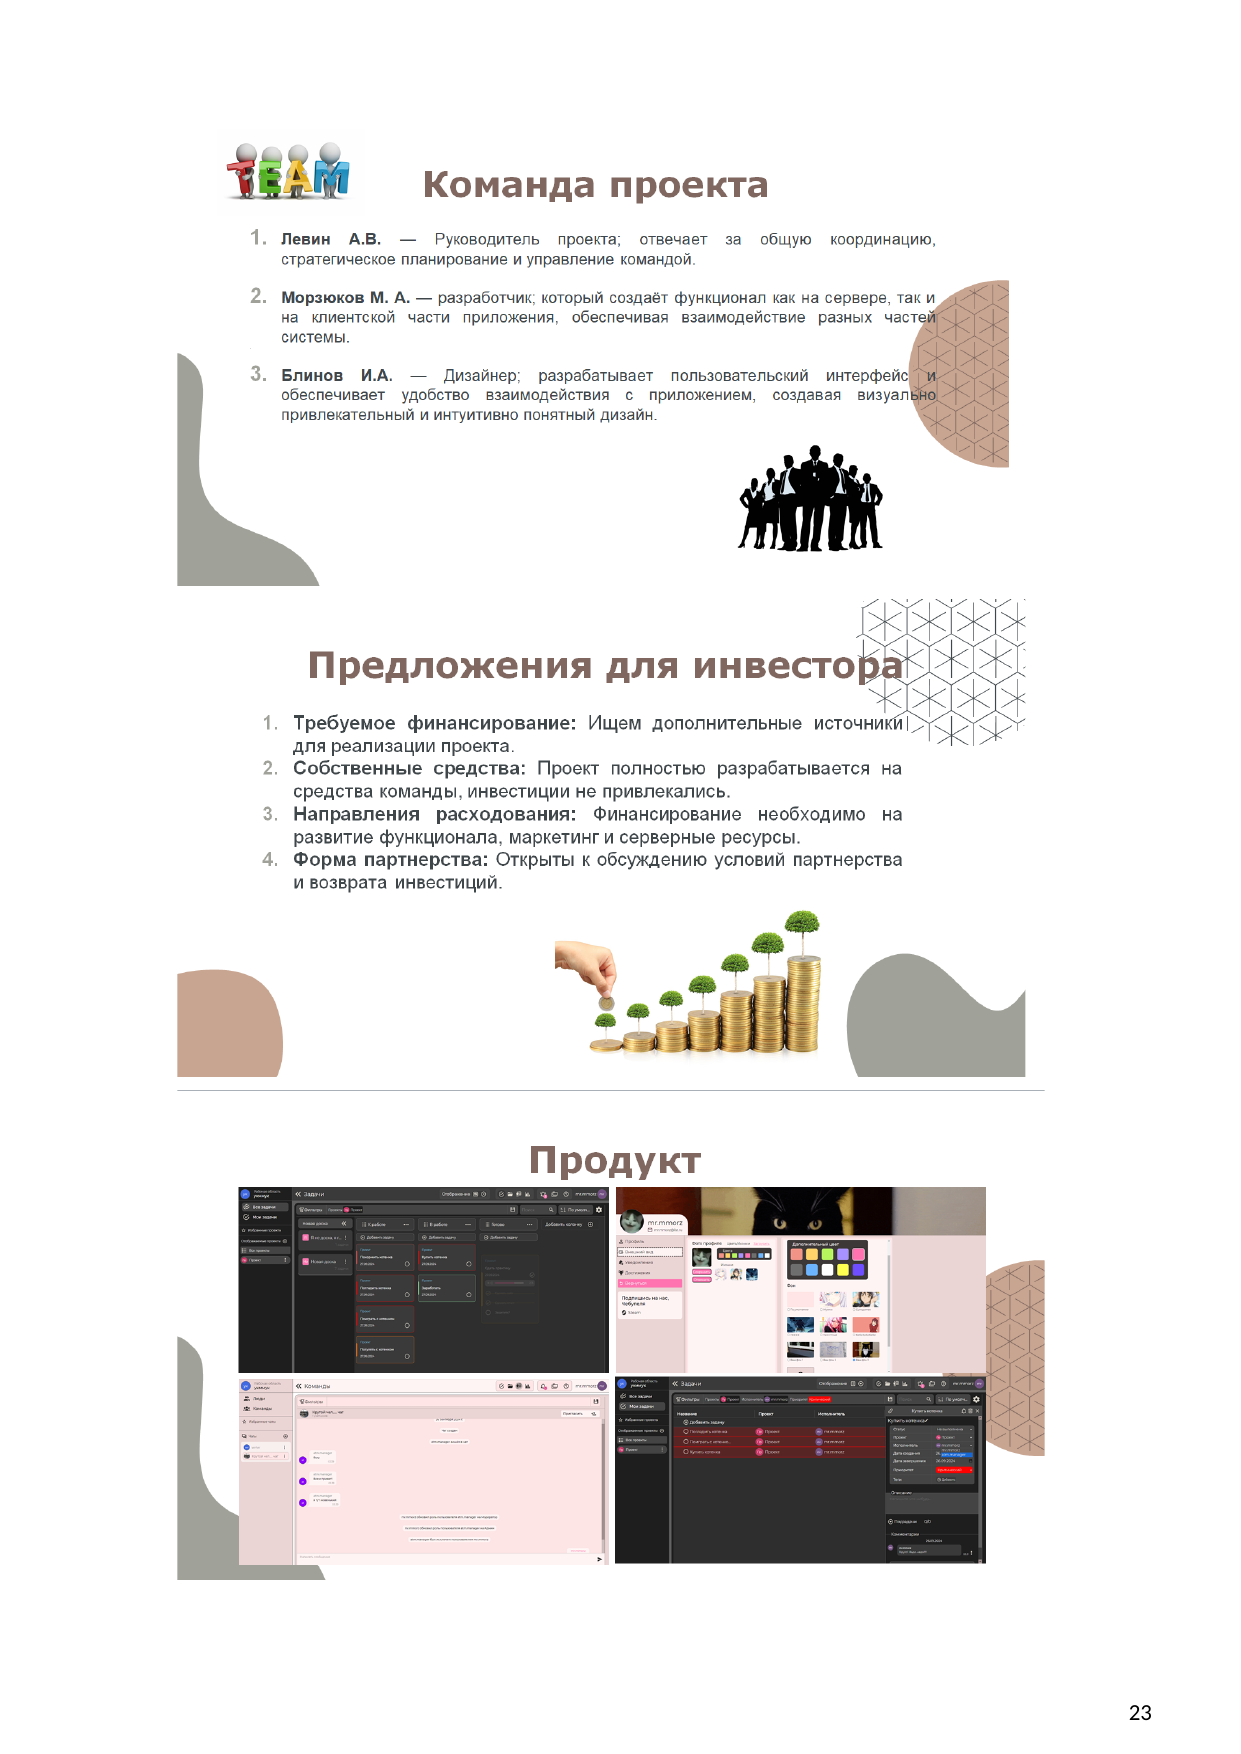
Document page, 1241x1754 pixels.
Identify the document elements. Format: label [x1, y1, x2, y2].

picture [177, 1090, 1045, 1580]
picture [177, 118, 1009, 586]
picture [177, 599, 1026, 1077]
